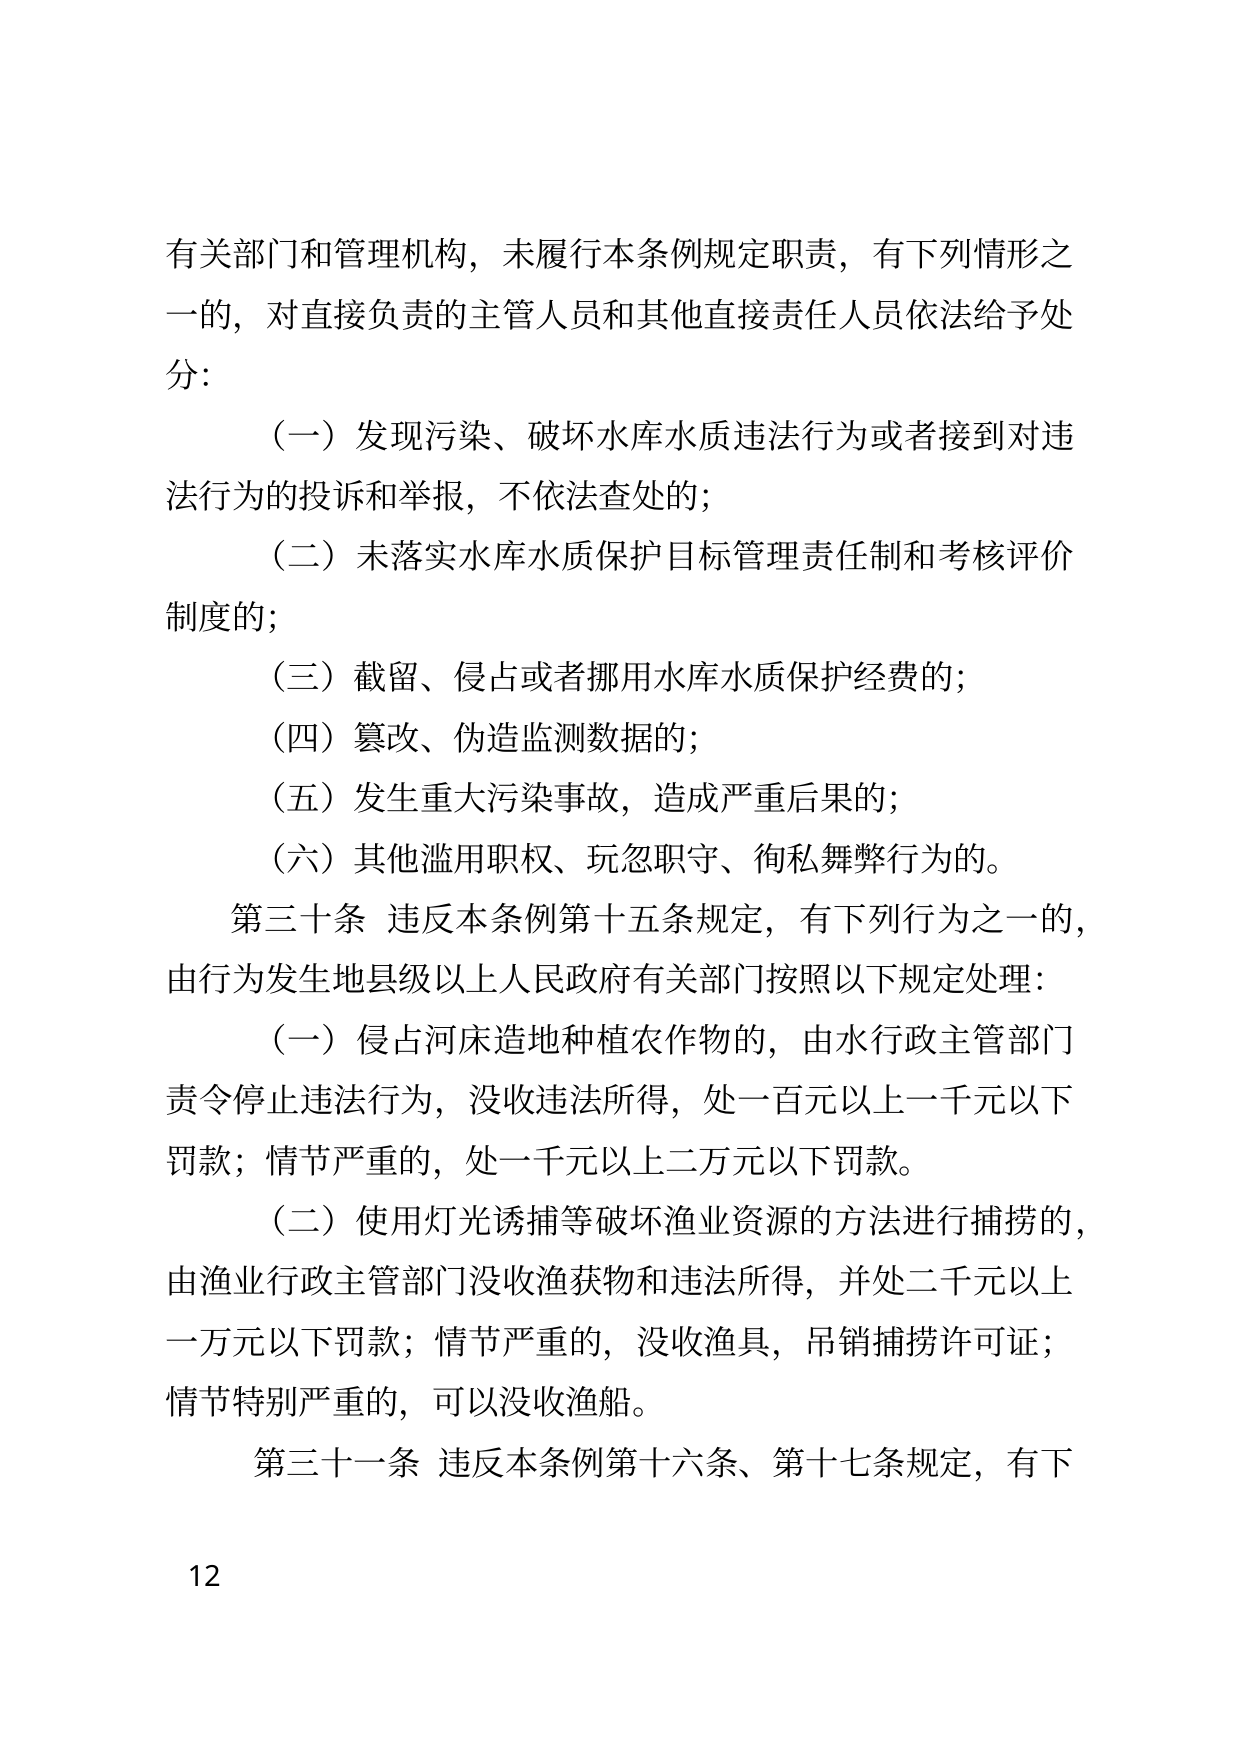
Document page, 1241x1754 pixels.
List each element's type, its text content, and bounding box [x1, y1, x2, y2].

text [165, 218, 1075, 400]
text 第三十条 违反本条例第十五条规定，有下列行为之一的，由行为发生地县级以上人民政府有关部门按照以下规定处理： [165, 883, 1075, 1004]
text （四）篡改、伪造监测数据的； [165, 702, 1075, 762]
text （二）未落实水库水质保护目标管理责任制和考核评价制度的； [165, 521, 1075, 641]
text （六）其他滥用职权、玩忽职守、徇私舞弊行为的。 [165, 823, 1075, 883]
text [165, 1427, 1075, 1487]
text （一）发现污染、破坏水库水质违法行为或者接到对违法行为的投诉和举报，不依法查处的； [165, 400, 1075, 521]
text （三）截留、侵占或者挪用水库水质保护经费的； [165, 641, 1075, 702]
text （一）侵占河床造地种植农作物的，由水行政主管部门责令停止违法行为，没收违法所得，处一百元以上一千元以下罚款；情节严重的，处一千元以上二万元以下罚款。 [165, 1004, 1075, 1185]
text （二）使用灯光诱捕等破坏渔业资源的方法进行捕捞的，由渔业行政主管部门没收渔获物和违法所得，并处二千元以上一万元以下罚款；情节严重的，没收渔具，吊销捕捞许可证；情节特别严重的，可以没收渔船。 [165, 1185, 1075, 1427]
text （五）发生重大污染事故，造成严重后果的； [165, 762, 1075, 823]
